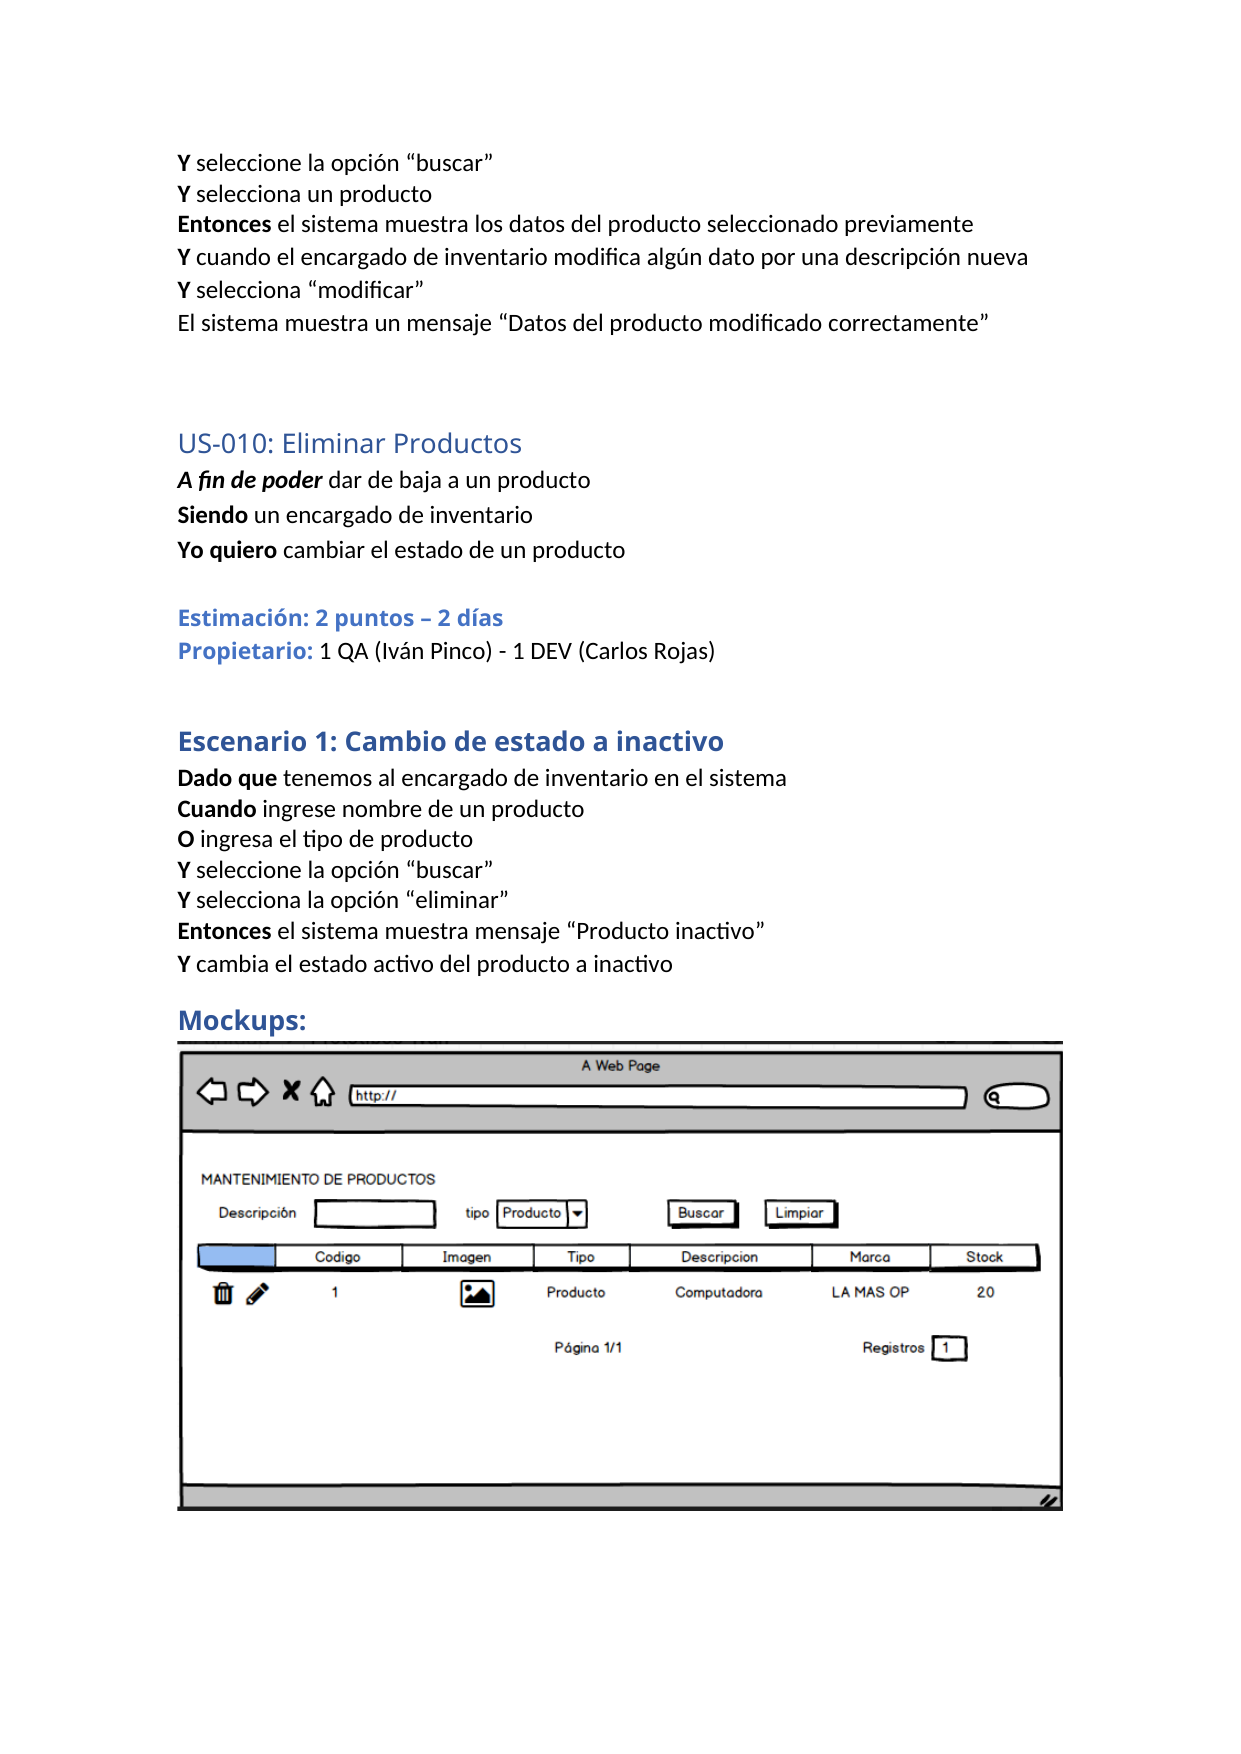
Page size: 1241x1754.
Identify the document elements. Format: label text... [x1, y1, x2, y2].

text Entonces el sistema muestra mensaje “Producto inactivo” [177, 915, 1063, 946]
text Y selecciona “modificar” [177, 274, 1063, 305]
text Yo quiero cambiar el estado de un producto [177, 534, 1063, 564]
text Y cuando el encargado de inventario modifica algún dato por una descripción nueva [177, 242, 1063, 272]
text Dado que tenemos al encargado de inventario en el sistema Cuando ingrese nombre de un producto [177, 763, 1063, 824]
text Y seleccione la opción “buscar” [177, 854, 1063, 885]
subtitle Mockups: [177, 1002, 1063, 1039]
text O ingresa el tipo de producto [177, 824, 1063, 854]
subtitle Escenario 1: Cambio de estado a inactivo [177, 723, 1063, 760]
picture [177, 1041, 1063, 1511]
text A fin de poder dar de baja a un producto [177, 464, 1063, 494]
text Y selecciona la opción “eliminar” [177, 885, 1063, 915]
text El sistema muestra un mensaje “Datos del producto modificado correctamente” [177, 307, 1063, 338]
text Y seleccione la opción “buscar” [177, 148, 1063, 178]
text Siendo un encargado de inventario [177, 499, 1063, 529]
text Entonces el sistema muestra los datos del producto seleccionado previamente [177, 209, 1063, 239]
text Y cambia el estado activo del producto a inactivo [177, 948, 1063, 979]
subtitle US-010: Eliminar Productos [177, 424, 1063, 461]
text Estimación: 2 puntos – 2 días Propietario: 1 QA (Iván Pinco) - 1 DEV (Carlos Rojas) [177, 602, 1063, 667]
text Y selecciona un producto [177, 178, 1063, 209]
